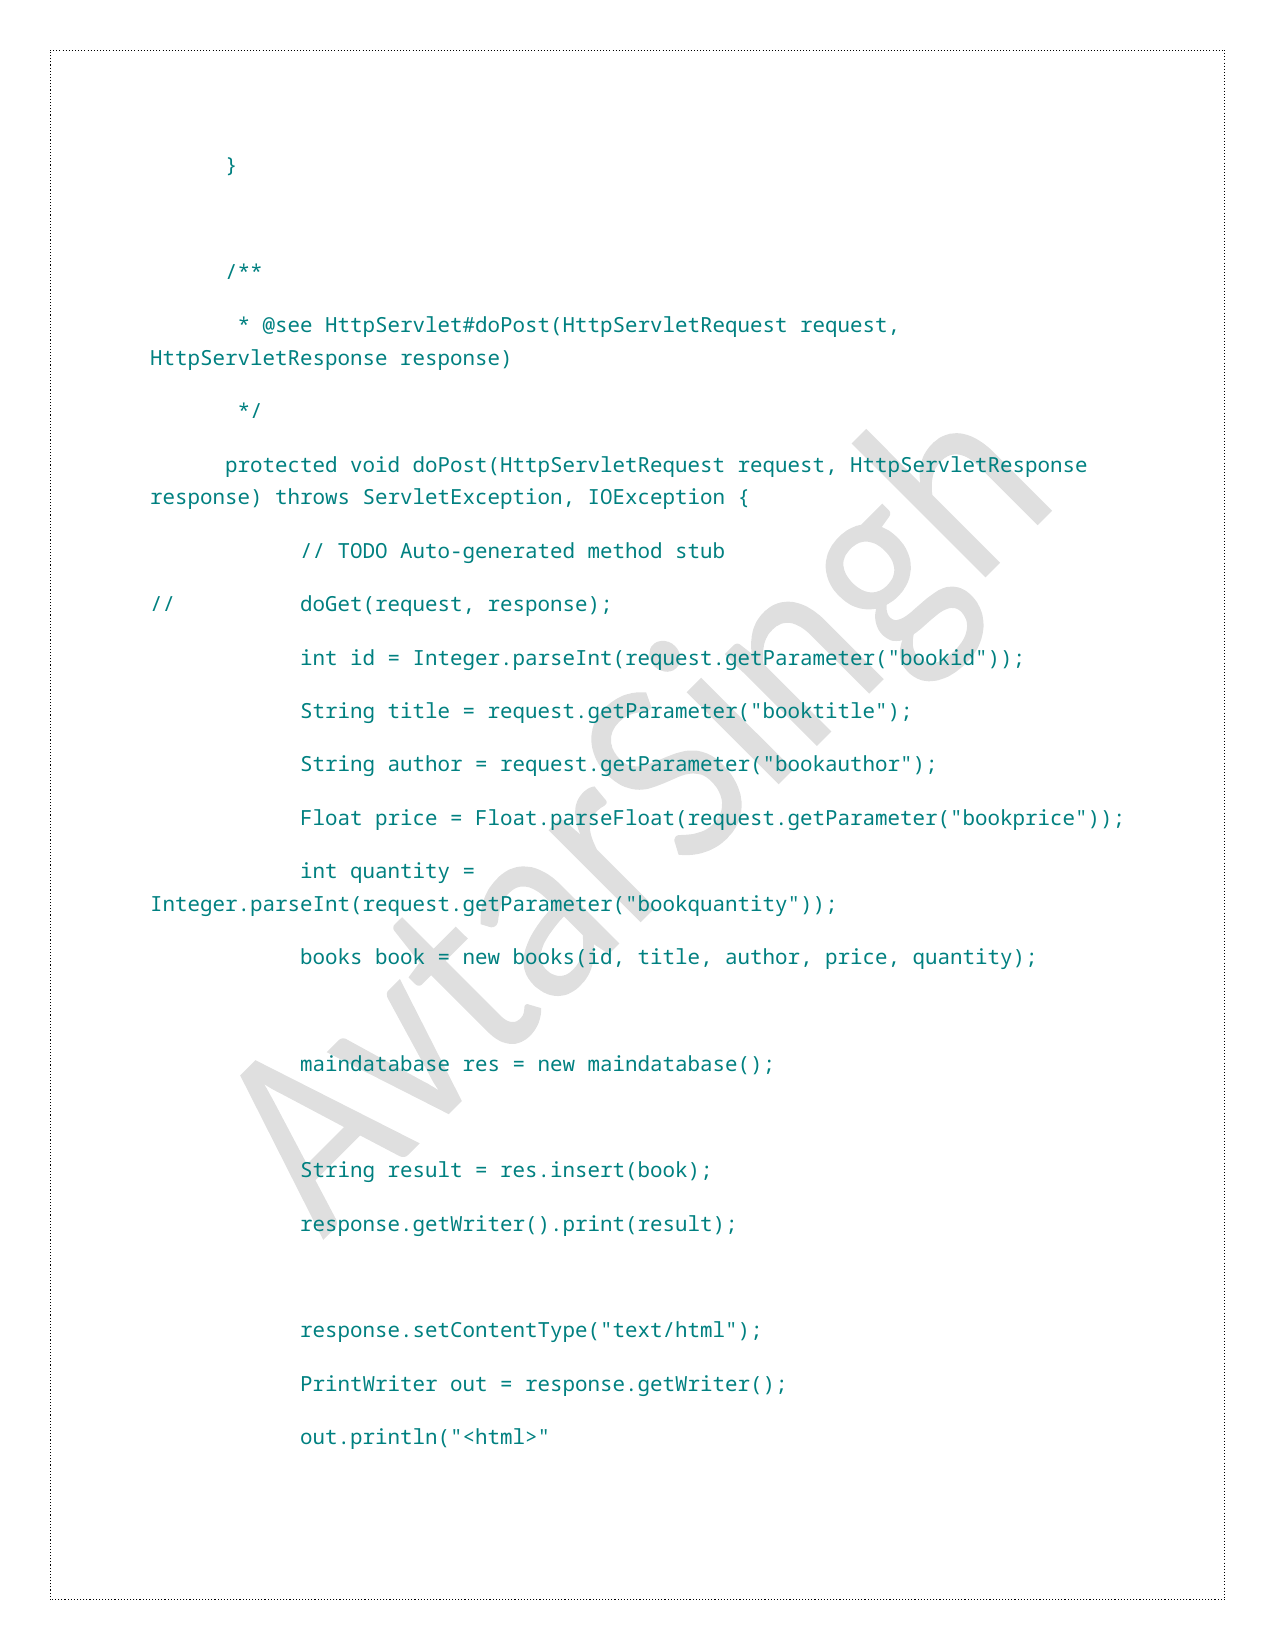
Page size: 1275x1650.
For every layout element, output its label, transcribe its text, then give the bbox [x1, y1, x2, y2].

text /** [150, 257, 1125, 285]
text // TODO Auto-generated method stub [150, 536, 1125, 564]
text String author = request.getParameter("bookauthor"); [150, 749, 1125, 778]
text */ [150, 396, 1125, 425]
text String title = request.getParameter("booktitle"); [150, 696, 1125, 724]
text } [150, 150, 1125, 178]
text response.getWriter().print(result); [150, 1209, 1125, 1237]
text int quantity = Integer.parseInt(request.getParameter("bookquantity")); [150, 856, 1125, 917]
text out.println("<html>" [150, 1422, 1125, 1451]
text PrintWriter out = response.getWriter(); [150, 1369, 1125, 1397]
text response.setContentType("text/html"); [150, 1315, 1125, 1344]
text maindatabase res = new maindatabase(); [150, 1049, 1125, 1077]
text protected void doPost(HttpServletRequest request, HttpServletResponse response) throws ServletException, IOException { [150, 450, 1125, 511]
text // doGet(request, response); [150, 589, 1125, 618]
text int id = Integer.parseInt(request.getParameter("bookid")); [150, 643, 1125, 671]
text * @see HttpServlet#doPost(HttpServletRequest request, HttpServletResponse response) [150, 310, 1125, 371]
text Float price = Float.parseFloat(request.getParameter("bookprice")); [150, 803, 1125, 831]
text books book = new books(id, title, author, price, quantity); [150, 942, 1125, 971]
text String result = res.insert(book); [150, 1155, 1125, 1184]
